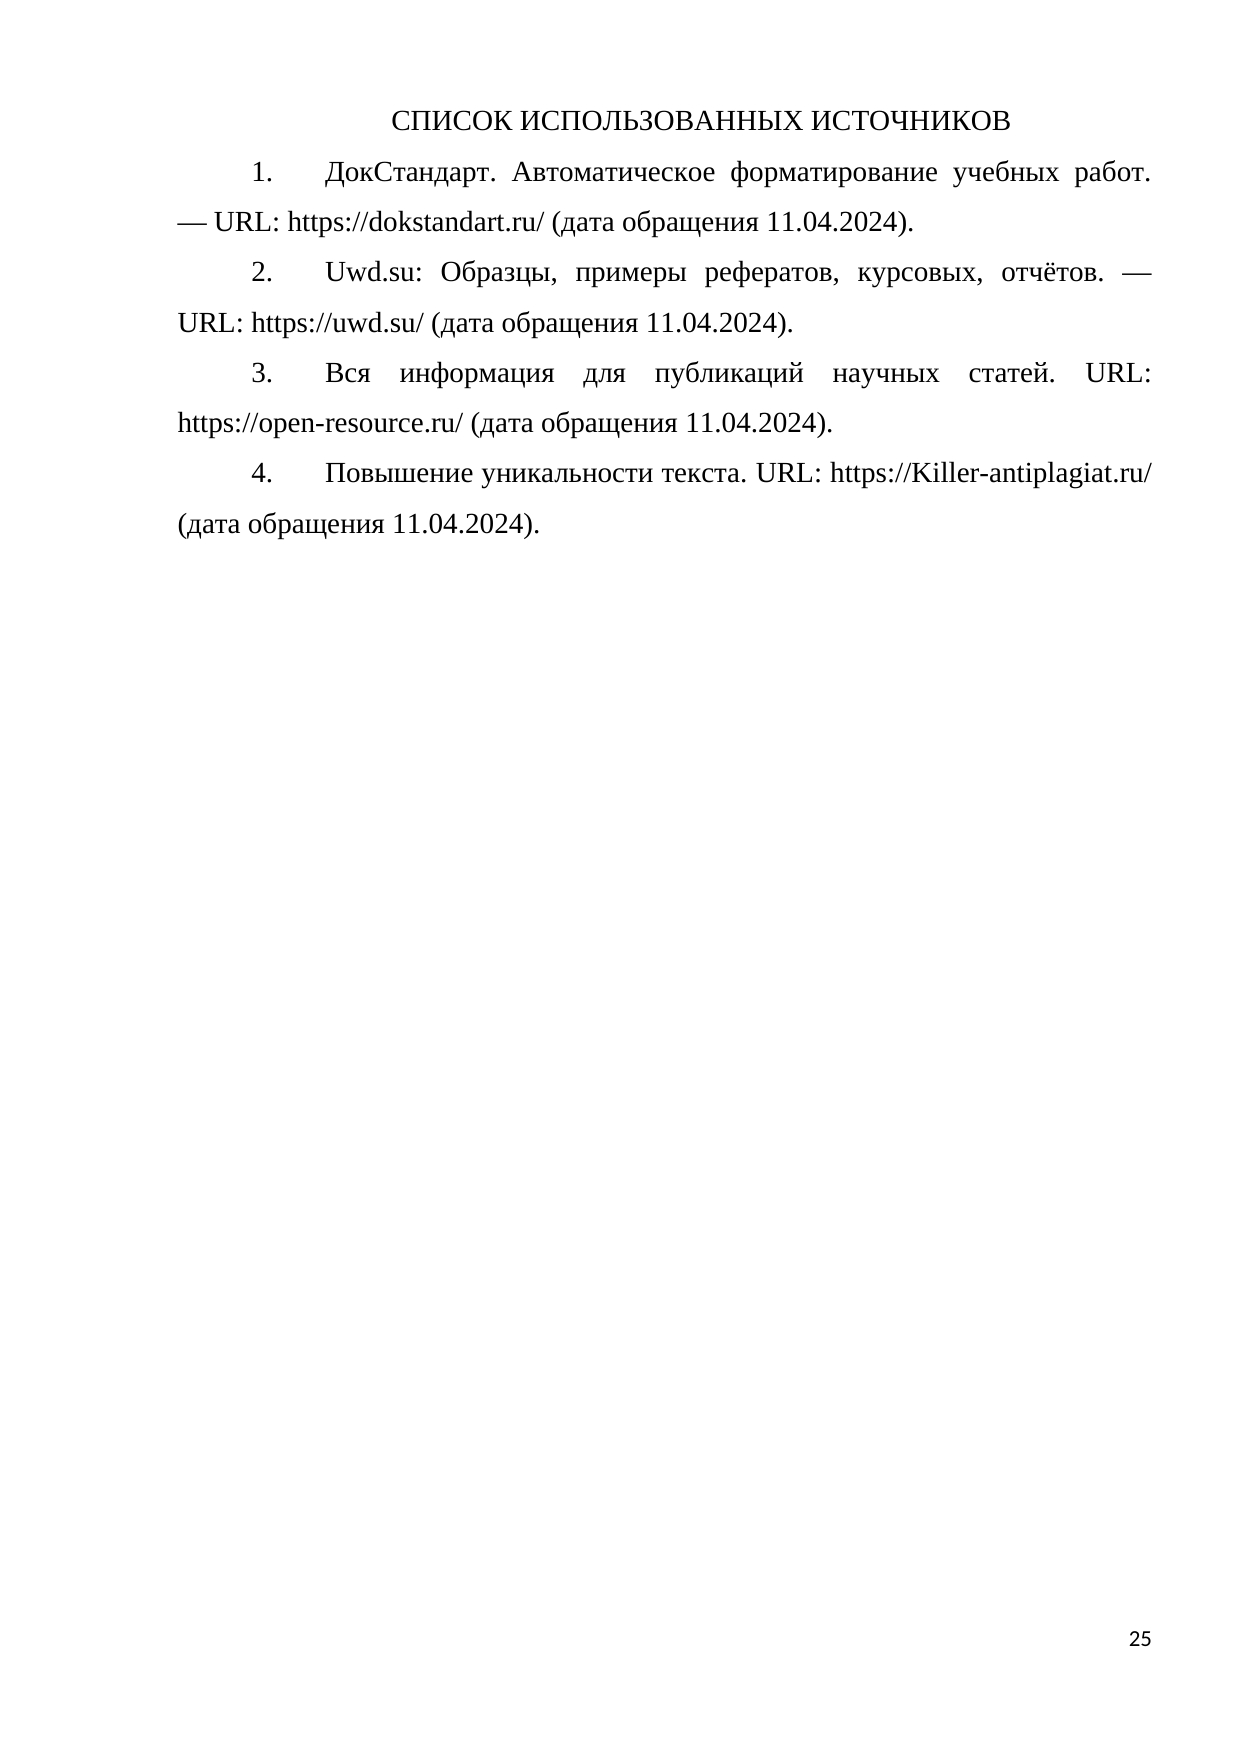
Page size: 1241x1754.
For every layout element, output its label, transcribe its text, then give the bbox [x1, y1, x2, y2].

list ДокСтандарт. Автоматическое форматирование учебных работ. — URL: https://dokstandart.ru/ (дата обращения 11.04.2024). [177, 154, 1152, 238]
list Вся информация для публикаций научных статей. URL: https://open-resource.ru/ (дата обращения 11.04.2024). [177, 355, 1152, 439]
list Uwd.su: Образцы, примеры рефератов, курсовых, отчётов. — URL: https://uwd.su/ (дата обращения 11.04.2024). [177, 254, 1152, 338]
list Повышение уникальности текста. URL: https://Killer-antiplagiat.ru/ (дата обращения 11.04.2024). [177, 456, 1152, 539]
subtitle СПИСОК ИСПОЛЬЗОВАННЫХ ИСТОЧНИКОВ [177, 103, 1152, 137]
